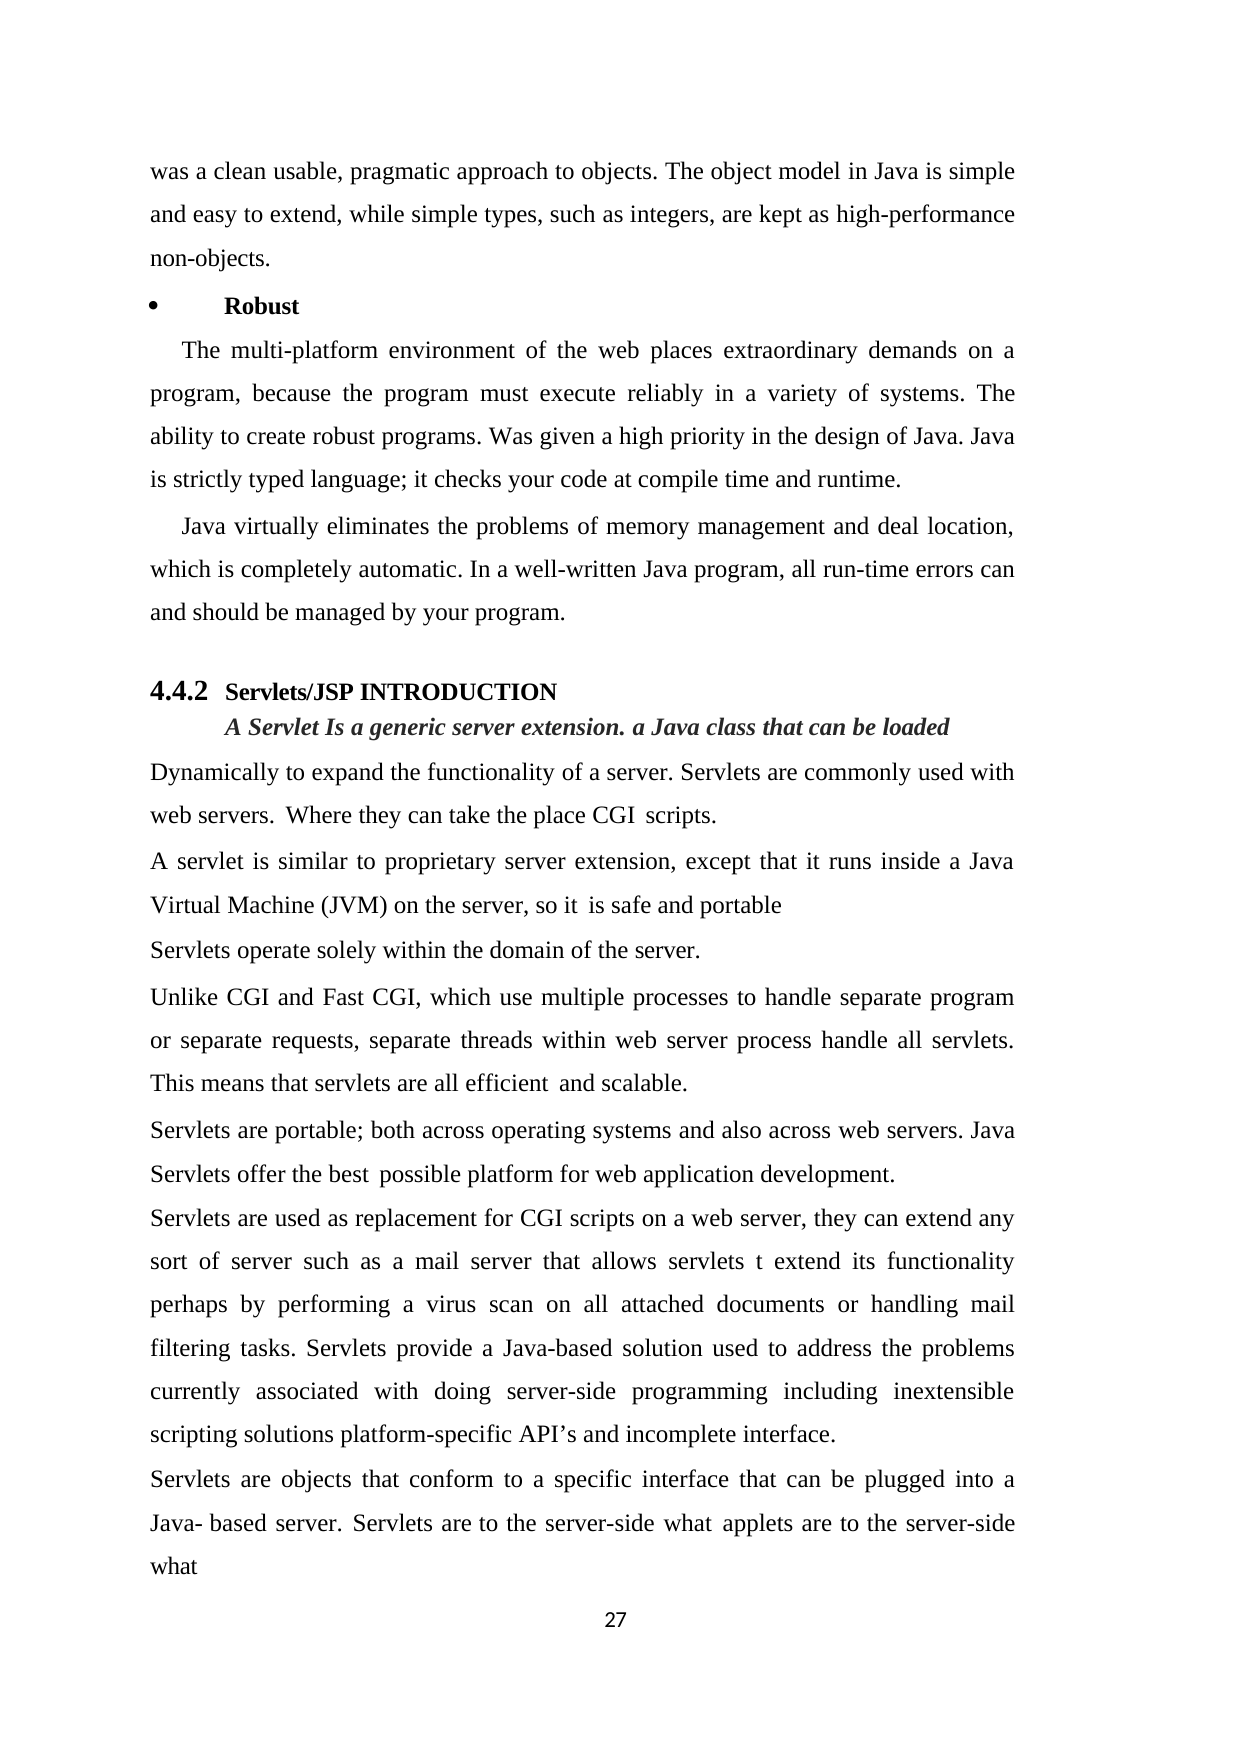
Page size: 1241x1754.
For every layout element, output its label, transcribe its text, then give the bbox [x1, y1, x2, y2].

text Unlike CGI and Fast CGI, which use multiple processes to handle separate program or separate requests, separate threads within web server process handle all servlets. This means that servlets are all efficient and scalable. [150, 982, 1015, 1097]
text Servlets are objects that conform to a specific interface that can be plugged into a Java- based server. Servlets are to the server-side what applets are to the server-side what [150, 1464, 1015, 1579]
subtitle A Servlet Is a generic server extension. a Java class that can be loaded [150, 712, 1015, 741]
text Servlets are portable; both across operating systems and also across web servers. Java Servlets offer the best possible platform for web application development. [150, 1115, 1015, 1187]
subtitle Robust [149, 291, 1015, 320]
text was a clean usable, pragmatic approach to objects. The object model in Java is simple and easy to extend, while simple types, such as integers, are kept as high-performance non-objects. [150, 156, 1015, 271]
text Dynamically to expand the functionality of a server. Servlets are commonly used with web servers. Where they can take the place CGI scripts. [150, 757, 1015, 829]
text Servlets operate solely within the domain of the server. [150, 935, 1015, 964]
text A servlet is similar to proprietary server extension, except that it runs inside a Java Virtual Machine (JVM) on the server, so it is safe and portable [150, 846, 1015, 919]
text Java virtually eliminates the problems of memory management and deal location, which is completely automatic. In a well-written Java program, all run-time errors can and should be managed by your program. [150, 511, 1015, 626]
text The multi-platform environment of the web places extraordinary demands on a program, because the program must execute reliably in a variety of systems. The ability to create robust programs. Was given a high priority in the design of Java. Java is strictly typed language; it checks your code at compile time and runtime. [150, 335, 1015, 493]
subtitle Servlets/JSP INTRODUCTION [150, 661, 1015, 706]
text Servlets are used as replacement for CGI scripts on a web server, they can extend any sort of server such as a mail server that allows servlets t extend its functionality perhaps by performing a virus scan on all attached documents or handling mail filtering tasks. Servlets provide a Java-based solution used to address the problems currently associated with doing server-side programming including inextensible scripting solutions platform-specific API’s and incomplete interface. [150, 1203, 1015, 1448]
